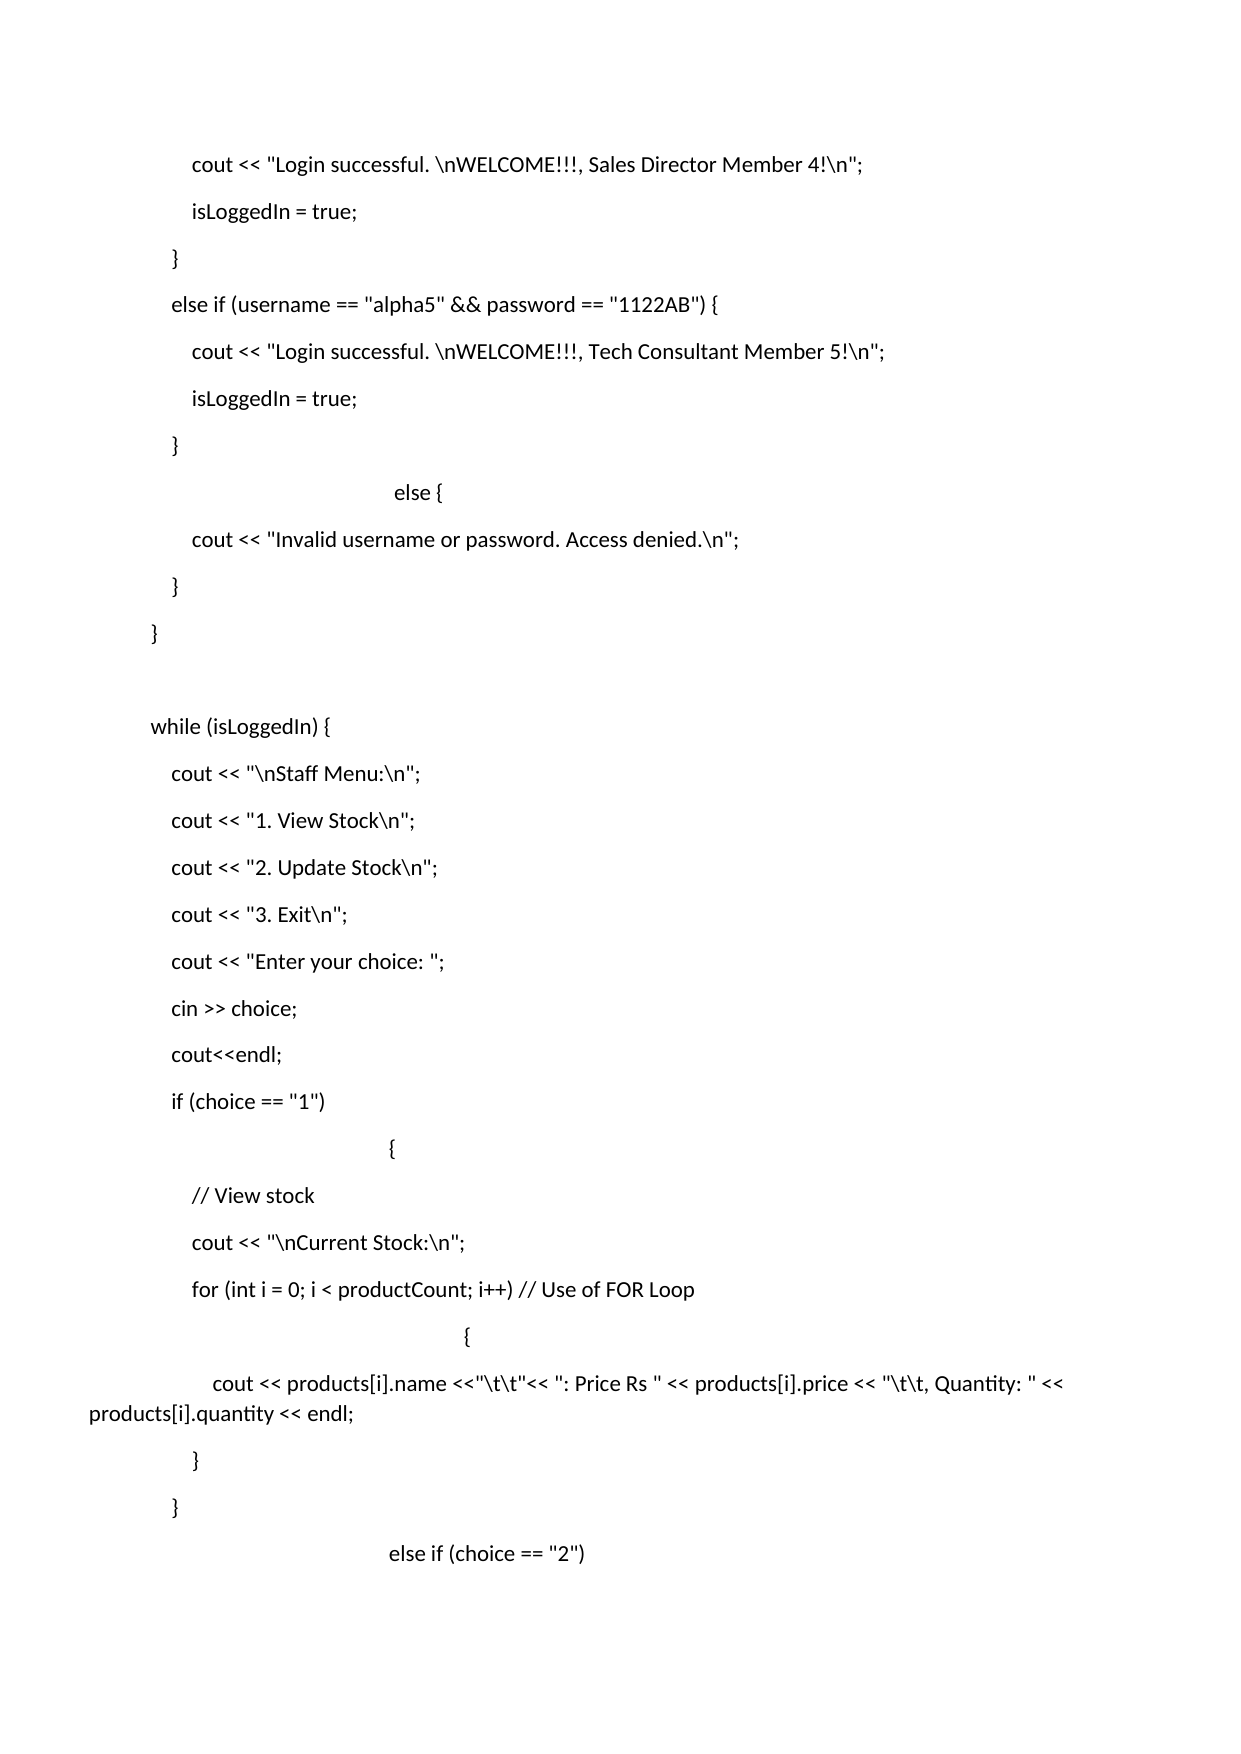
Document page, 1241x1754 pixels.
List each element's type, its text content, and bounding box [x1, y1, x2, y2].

text for (int i = 0; i < productCount; i++) // Use of FOR Loop [89, 1275, 1196, 1303]
text while (isLoggedIn) { [89, 712, 1196, 741]
text isLoggedIn = true; [89, 197, 1196, 225]
text { [89, 1322, 1196, 1350]
text } [89, 1493, 1196, 1521]
text isLoggedIn = true; [89, 384, 1196, 412]
text cout<<endl; [89, 1041, 1196, 1069]
text cout << "\nStaff Menu:\n"; [89, 759, 1196, 787]
text cout << "1. View Stock\n"; [89, 806, 1196, 834]
text cout << "Login successful. \nWELCOME!!!, Sales Director Member 4!\n"; [89, 150, 1196, 178]
text // View stock [89, 1181, 1196, 1209]
text cin >> choice; [89, 994, 1196, 1022]
text cout << "3. Exit\n"; [89, 900, 1196, 928]
text { [89, 1134, 1196, 1162]
text } [89, 572, 1196, 600]
text } [89, 619, 1196, 647]
text else { [89, 478, 1196, 506]
text } [89, 431, 1196, 459]
text else if (username == "alpha5" && password == "1122AB") { [89, 291, 1196, 319]
text cout << "2. Update Stock\n"; [89, 853, 1196, 881]
text cout << products[i].name <<"\t\t"<< ": Price Rs " << products[i].price << "\t\t, Quantity: " << products[i].quantity << endl; [89, 1369, 1196, 1427]
text cout << "\nCurrent Stock:\n"; [89, 1228, 1196, 1256]
text cout << "Enter your choice: "; [89, 947, 1196, 975]
text cout << "Login successful. \nWELCOME!!!, Tech Consultant Member 5!\n"; [89, 337, 1196, 366]
text } [89, 1446, 1196, 1474]
text cout << "Invalid username or password. Access denied.\n"; [89, 525, 1196, 553]
text } [89, 244, 1196, 272]
text if (choice == "1") [89, 1087, 1196, 1116]
text else if (choice == "2") [89, 1539, 1196, 1568]
